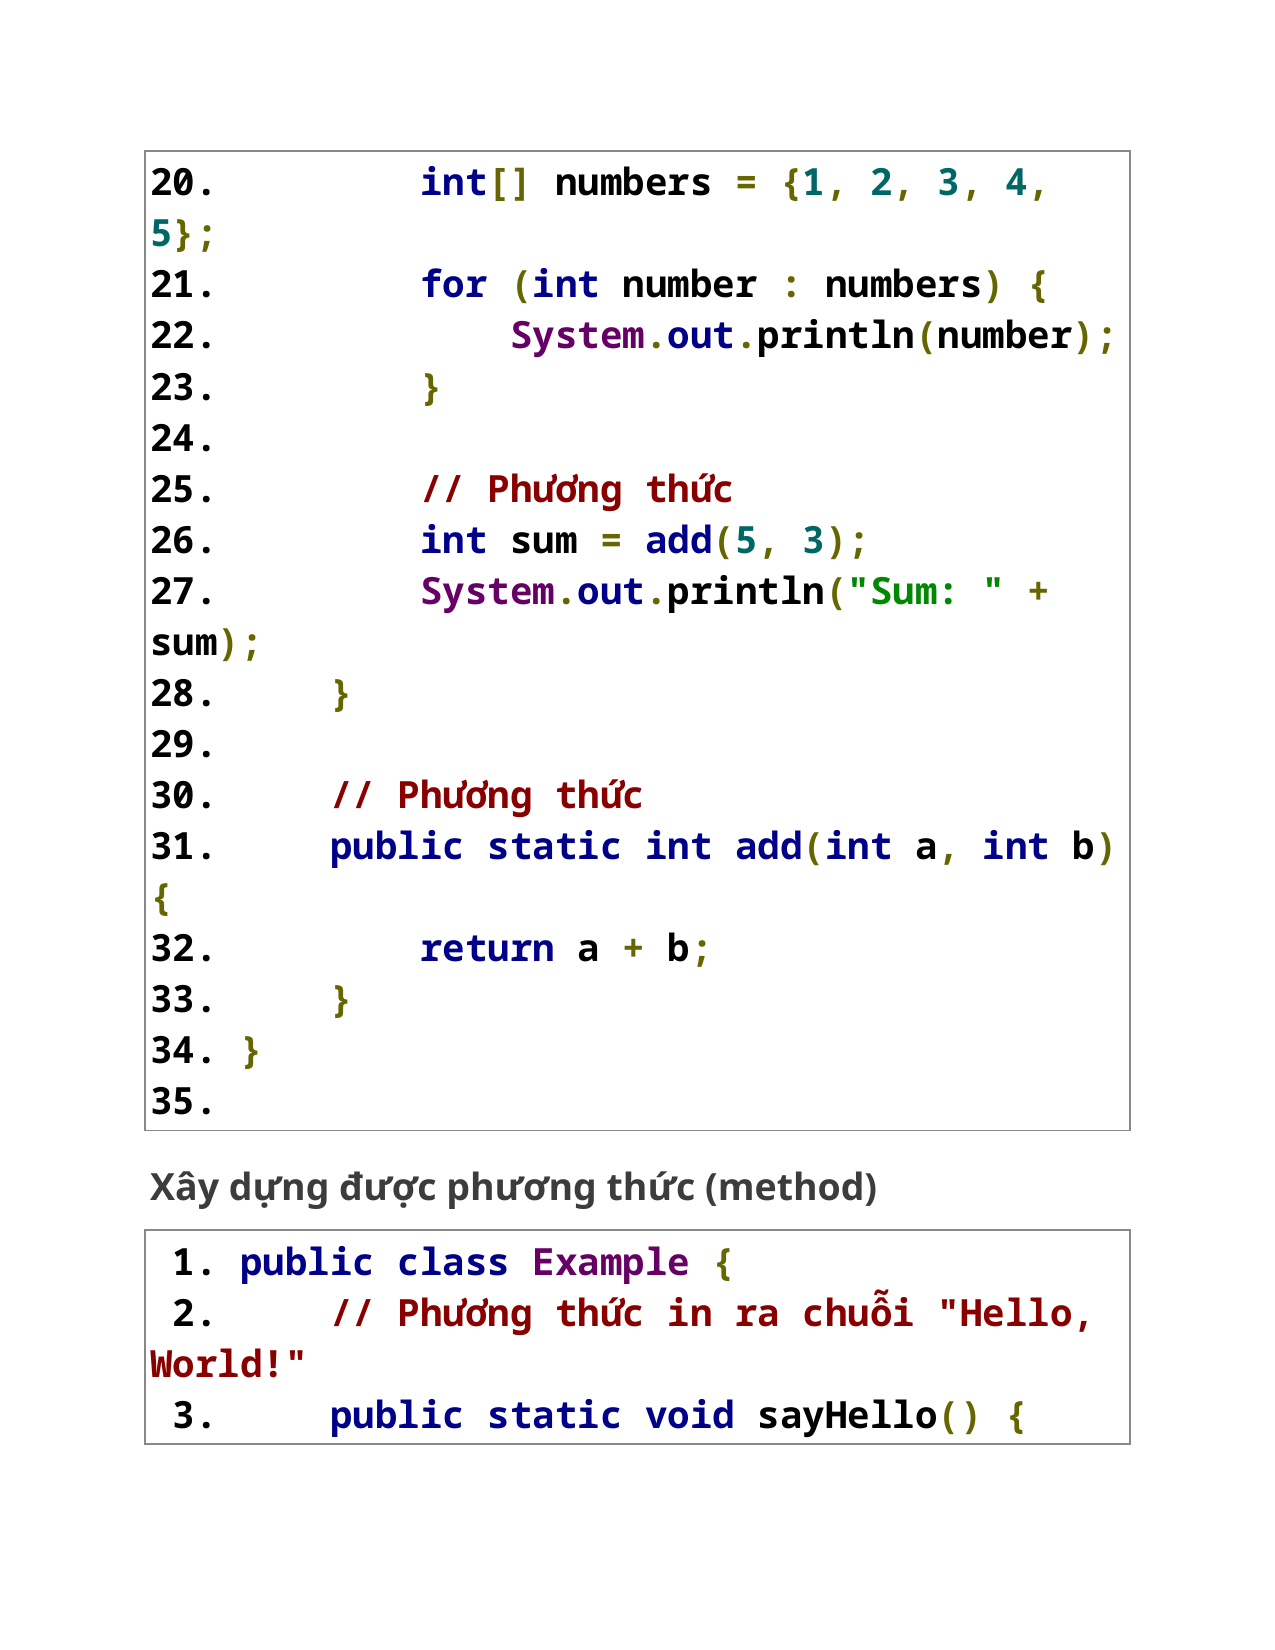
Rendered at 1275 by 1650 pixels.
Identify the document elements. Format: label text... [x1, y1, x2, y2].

text 24. [150, 411, 1125, 462]
text 1. public class Example { [146, 1231, 1129, 1286]
text 29. [150, 717, 1125, 768]
text 30. // Phương thức [150, 768, 1125, 819]
text 35. [146, 1069, 1129, 1130]
text 33. } [150, 972, 1125, 1023]
text 28. } [150, 666, 1125, 717]
text 22. System.out.println(number); [150, 309, 1125, 360]
text 31. public static int add(int a, int b) { [150, 819, 1125, 921]
text 27. System.out.println("Sum: " + sum); [150, 564, 1125, 666]
text 25. // Phương thức [150, 462, 1125, 513]
text 3. public static void sayHello() { [146, 1382, 1129, 1443]
text 2. // Phương thức in ra chuỗi "Hello, World!" [150, 1286, 1125, 1382]
text 32. return a + b; [150, 921, 1125, 972]
text 20. int[] numbers = {1, 2, 3, 4, 5}; [146, 152, 1129, 258]
text 34. } [150, 1023, 1125, 1069]
text Xây dựng được phương thức (method) [150, 1160, 1125, 1211]
text 23. } [150, 360, 1125, 411]
text 21. for (int number : numbers) { [150, 258, 1125, 309]
text 26. int sum = add(5, 3); [150, 513, 1125, 564]
